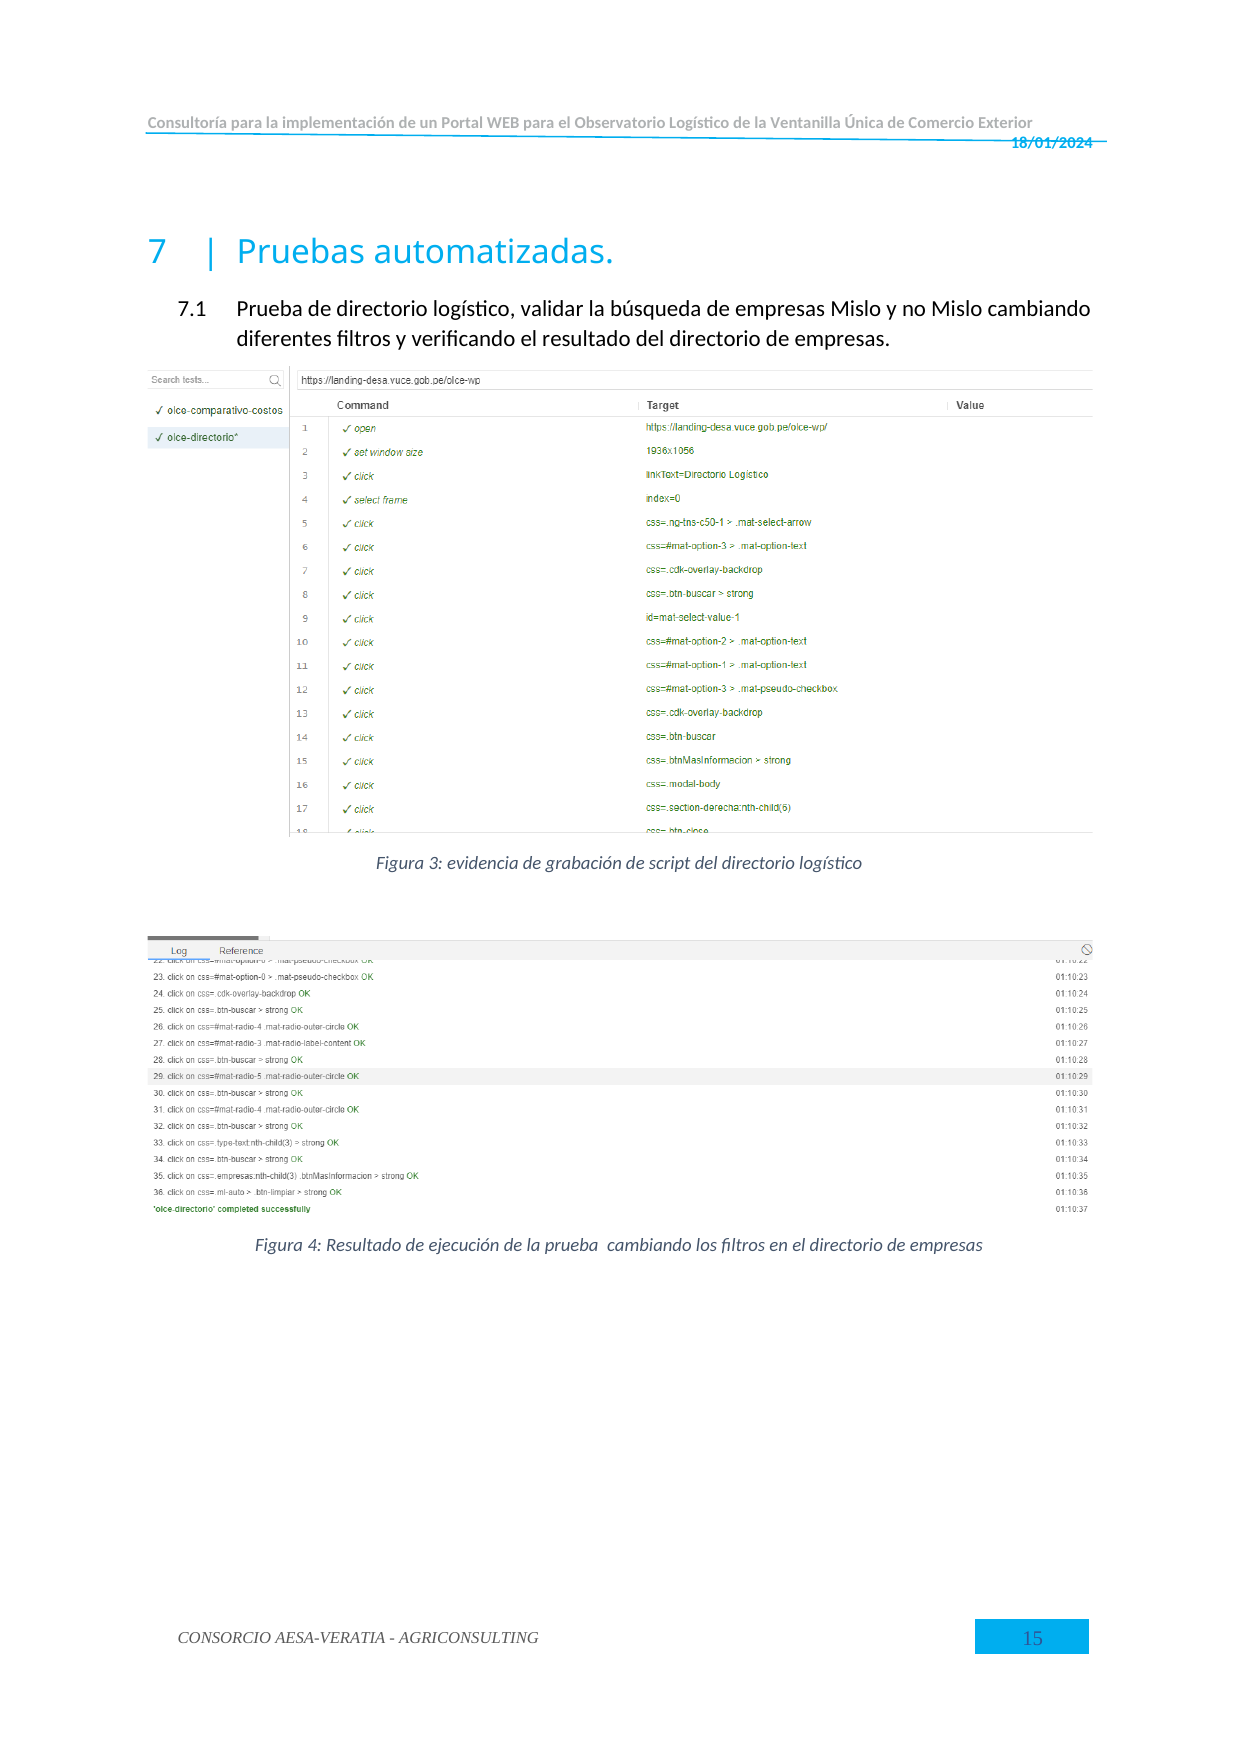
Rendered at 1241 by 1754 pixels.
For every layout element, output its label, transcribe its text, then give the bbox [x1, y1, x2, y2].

picture [147, 936, 1093, 1215]
picture [147, 366, 1093, 837]
subtitle Pruebas automatizadas. [148, 228, 1092, 273]
text Figura 3: evidencia de grabación de script del directorio logístico [148, 851, 1092, 874]
list Prueba de directorio logístico, validar la búsqueda de empresas Mislo y no Mislo cambiando diferentes filtros y verificando el resultado del directorio de empresas. [177, 294, 1092, 352]
text Figura 4: Resultado de ejecución de la prueba cambiando los filtros en el directorio de empresas [148, 1233, 1092, 1256]
